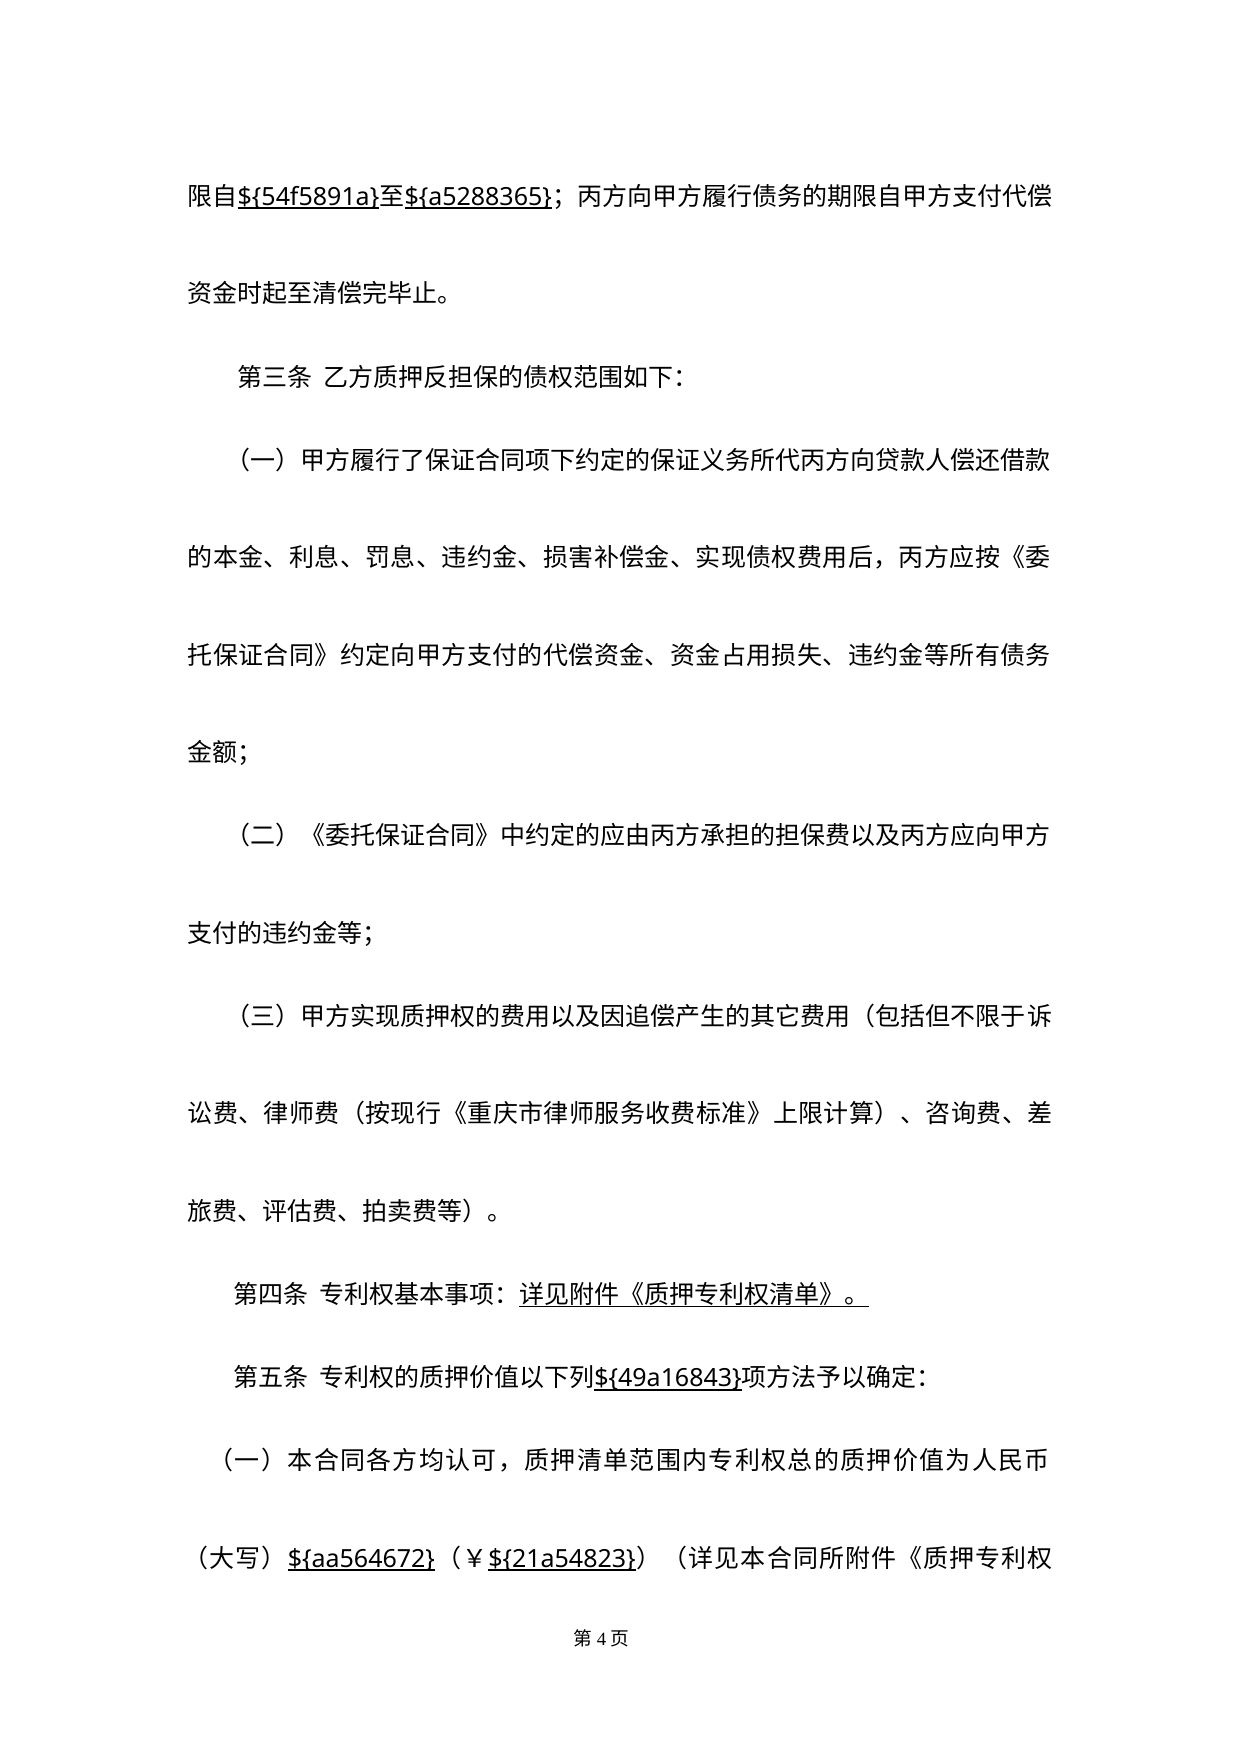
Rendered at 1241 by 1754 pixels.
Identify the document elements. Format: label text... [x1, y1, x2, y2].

text 第四条 专利权基本事项：详见附件《质押专利权清单》。 [187, 1260, 1053, 1325]
text （一）甲方履行了保证合同项下约定的保证义务所代丙方向贷款人偿还借款的本金、利息、罚息、违约金、损害补偿金、实现债权费用后，丙方应按《委托保证合同》约定向甲方支付的代偿资金、资金占用损失、违约金等所有债务金额； [187, 426, 1053, 783]
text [187, 162, 1053, 324]
text 第三条 乙方质押反担保的债权范围如下： [187, 343, 1053, 408]
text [158, 1426, 1053, 1589]
text （二）《委托保证合同》中约定的应由丙方承担的担保费以及丙方应向甲方支付的违约金等； [187, 801, 1053, 964]
text （三）甲方实现质押权的费用以及因追偿产生的其它费用（包括但不限于诉讼费、律师费（按现行《重庆市律师服务收费标准》上限计算）、咨询费、差旅费、评估费、拍卖费等）。 [187, 982, 1053, 1242]
text 第五条 专利权的质押价值以下列${49a16843}项方法予以确定： [187, 1343, 1053, 1408]
